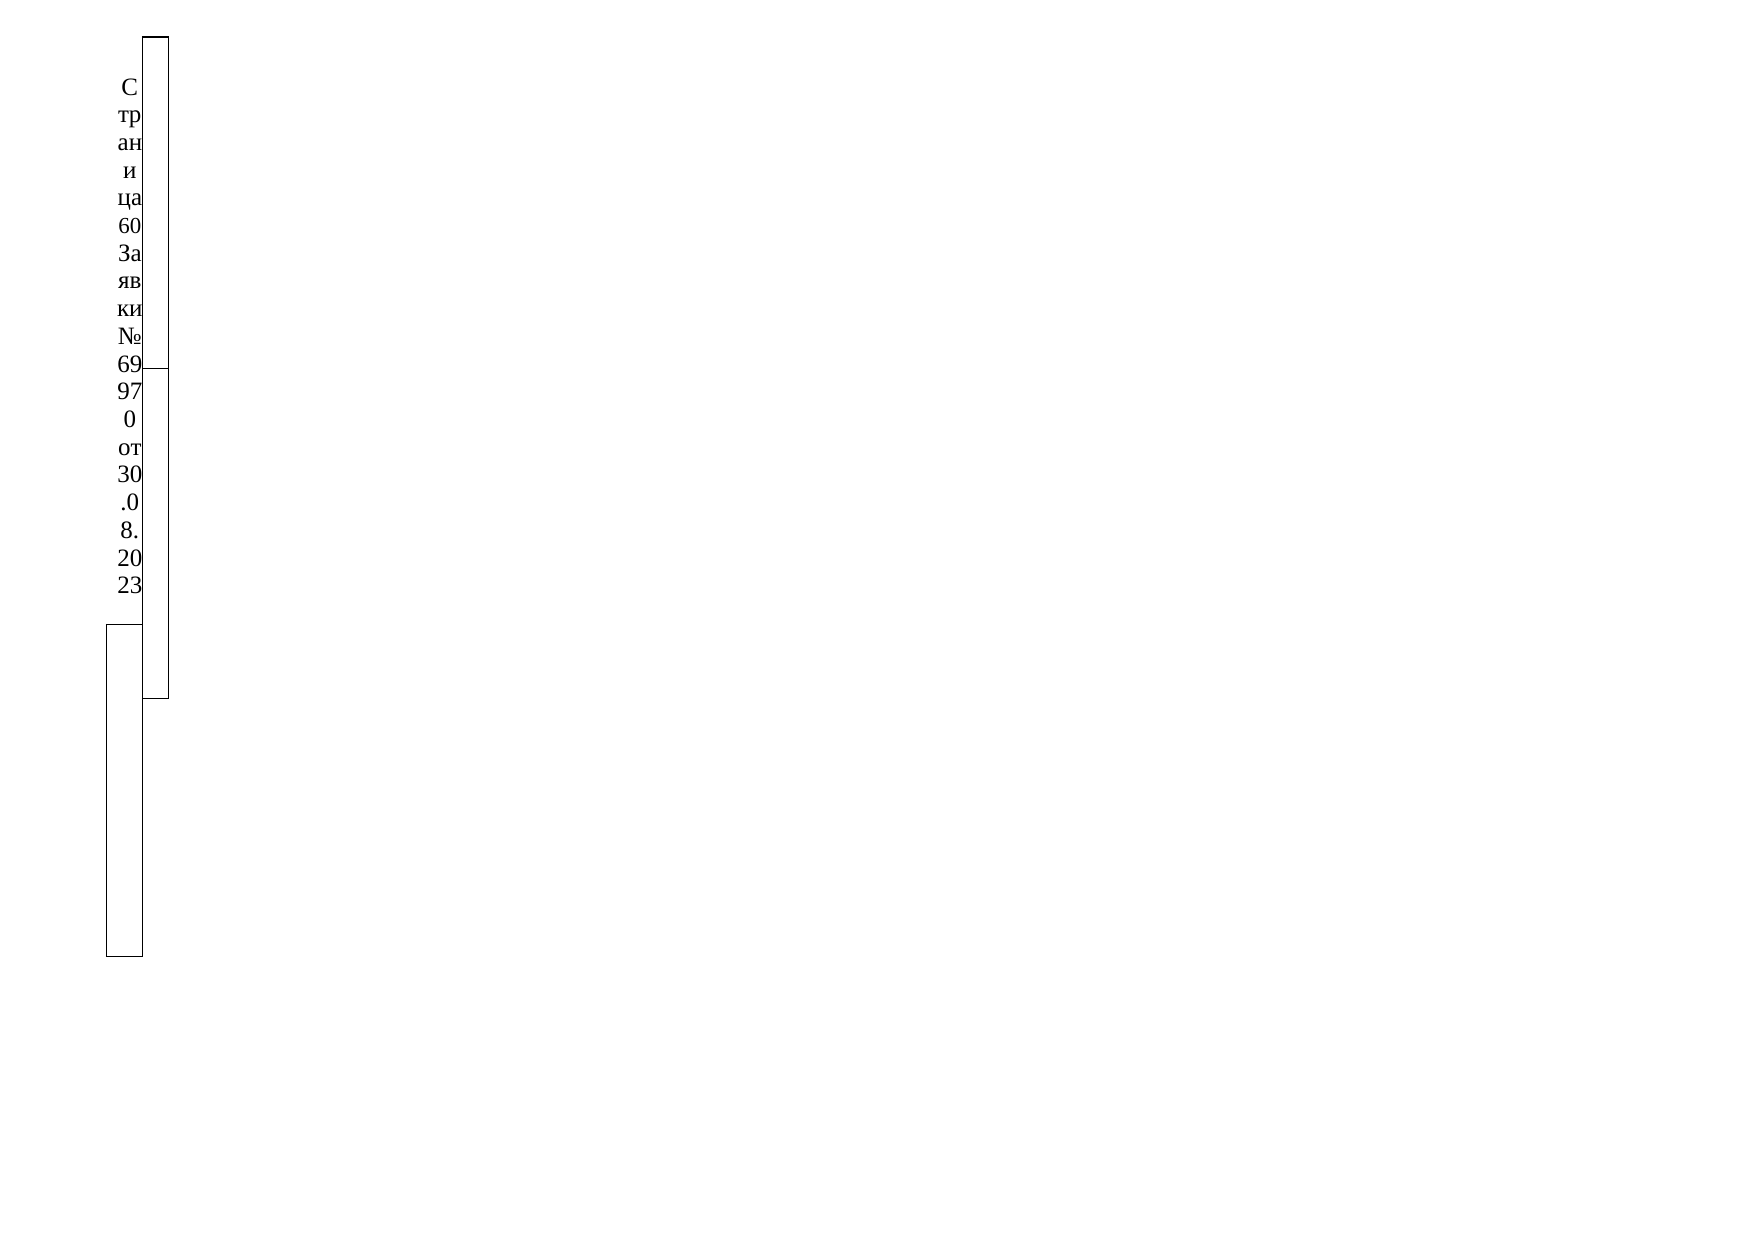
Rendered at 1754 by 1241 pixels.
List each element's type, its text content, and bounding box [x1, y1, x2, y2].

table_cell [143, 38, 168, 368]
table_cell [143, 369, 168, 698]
text Страница 60 Заявки №69970 от 30.08.2023 [117, 73, 142, 599]
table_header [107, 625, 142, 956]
